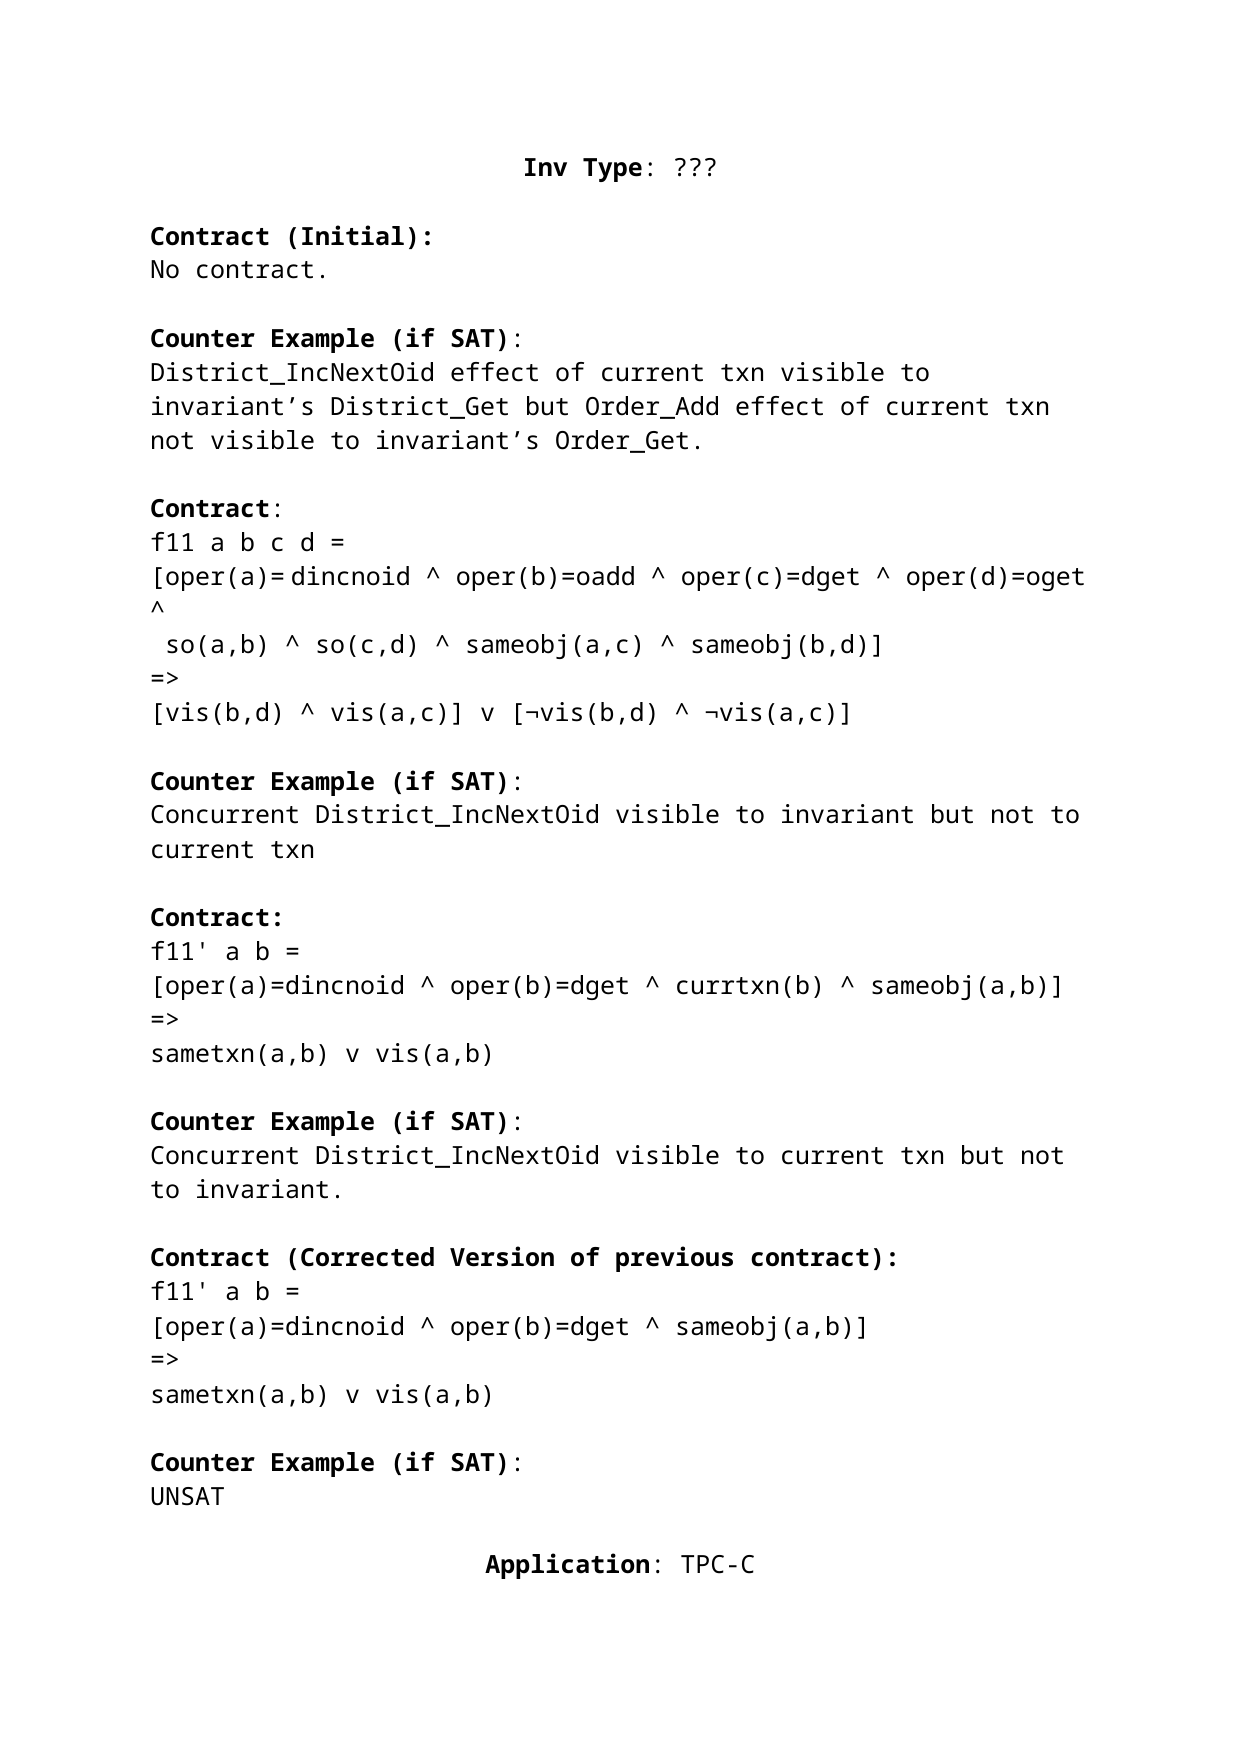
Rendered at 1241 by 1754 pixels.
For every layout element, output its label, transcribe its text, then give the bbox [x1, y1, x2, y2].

text [vis(b,d) ^ vis(a,c)] v [¬vis(b,d) ^ ¬vis(a,c)] [150, 695, 1090, 729]
text Contract (Corrected Version of previous contract): [150, 1240, 1090, 1274]
text Inv Type: ??? [150, 150, 1090, 184]
text => [150, 1002, 1090, 1036]
text Contract (Initial): [150, 218, 1090, 252]
text Counter Example (if SAT): [150, 320, 1090, 354]
text No contract. [150, 252, 1090, 286]
text District_IncNextOid effect of current txn visible to invariant’s District_Get but Order_Add effect of current txn not visible to invariant’s Order_Get. [150, 354, 1090, 457]
text Concurrent District_IncNextOid visible to current txn but not to invariant. [150, 1138, 1090, 1206]
text f11' a b = [150, 1274, 1090, 1308]
text f11' a b = [150, 933, 1090, 967]
text [oper(a)=dincnoid ^ oper(b)=dget ^ sameobj(a,b)] [150, 1308, 1090, 1342]
text UNSAT [150, 1478, 1090, 1512]
text Contract: [150, 491, 1090, 525]
text [oper(a)=dincnoid ^ oper(b)=dget ^ currtxn(b) ^ sameobj(a,b)] [150, 967, 1090, 1002]
text Contract: [150, 899, 1090, 933]
text so(a,b) ^ so(c,d) ^ sameobj(a,c) ^ sameobj(b,d)] [150, 627, 1090, 661]
text => [150, 1342, 1090, 1376]
text f11 a b c d = [150, 525, 1090, 559]
text sametxn(a,b) v vis(a,b) [150, 1036, 1090, 1070]
text sametxn(a,b) v vis(a,b) [150, 1376, 1090, 1410]
text Application: TPC-C [150, 1547, 1090, 1581]
text Counter Example (if SAT): [150, 1444, 1090, 1478]
text => [150, 661, 1090, 695]
text [oper(a)= dincnoid ^ oper(b)=oadd ^ oper(c)=dget ^ oper(d)=oget ^ [150, 559, 1090, 627]
text Concurrent District_IncNextOid visible to invariant but not to current txn [150, 797, 1090, 865]
text Counter Example (if SAT): [150, 1104, 1090, 1138]
text Counter Example (if SAT): [150, 763, 1090, 797]
